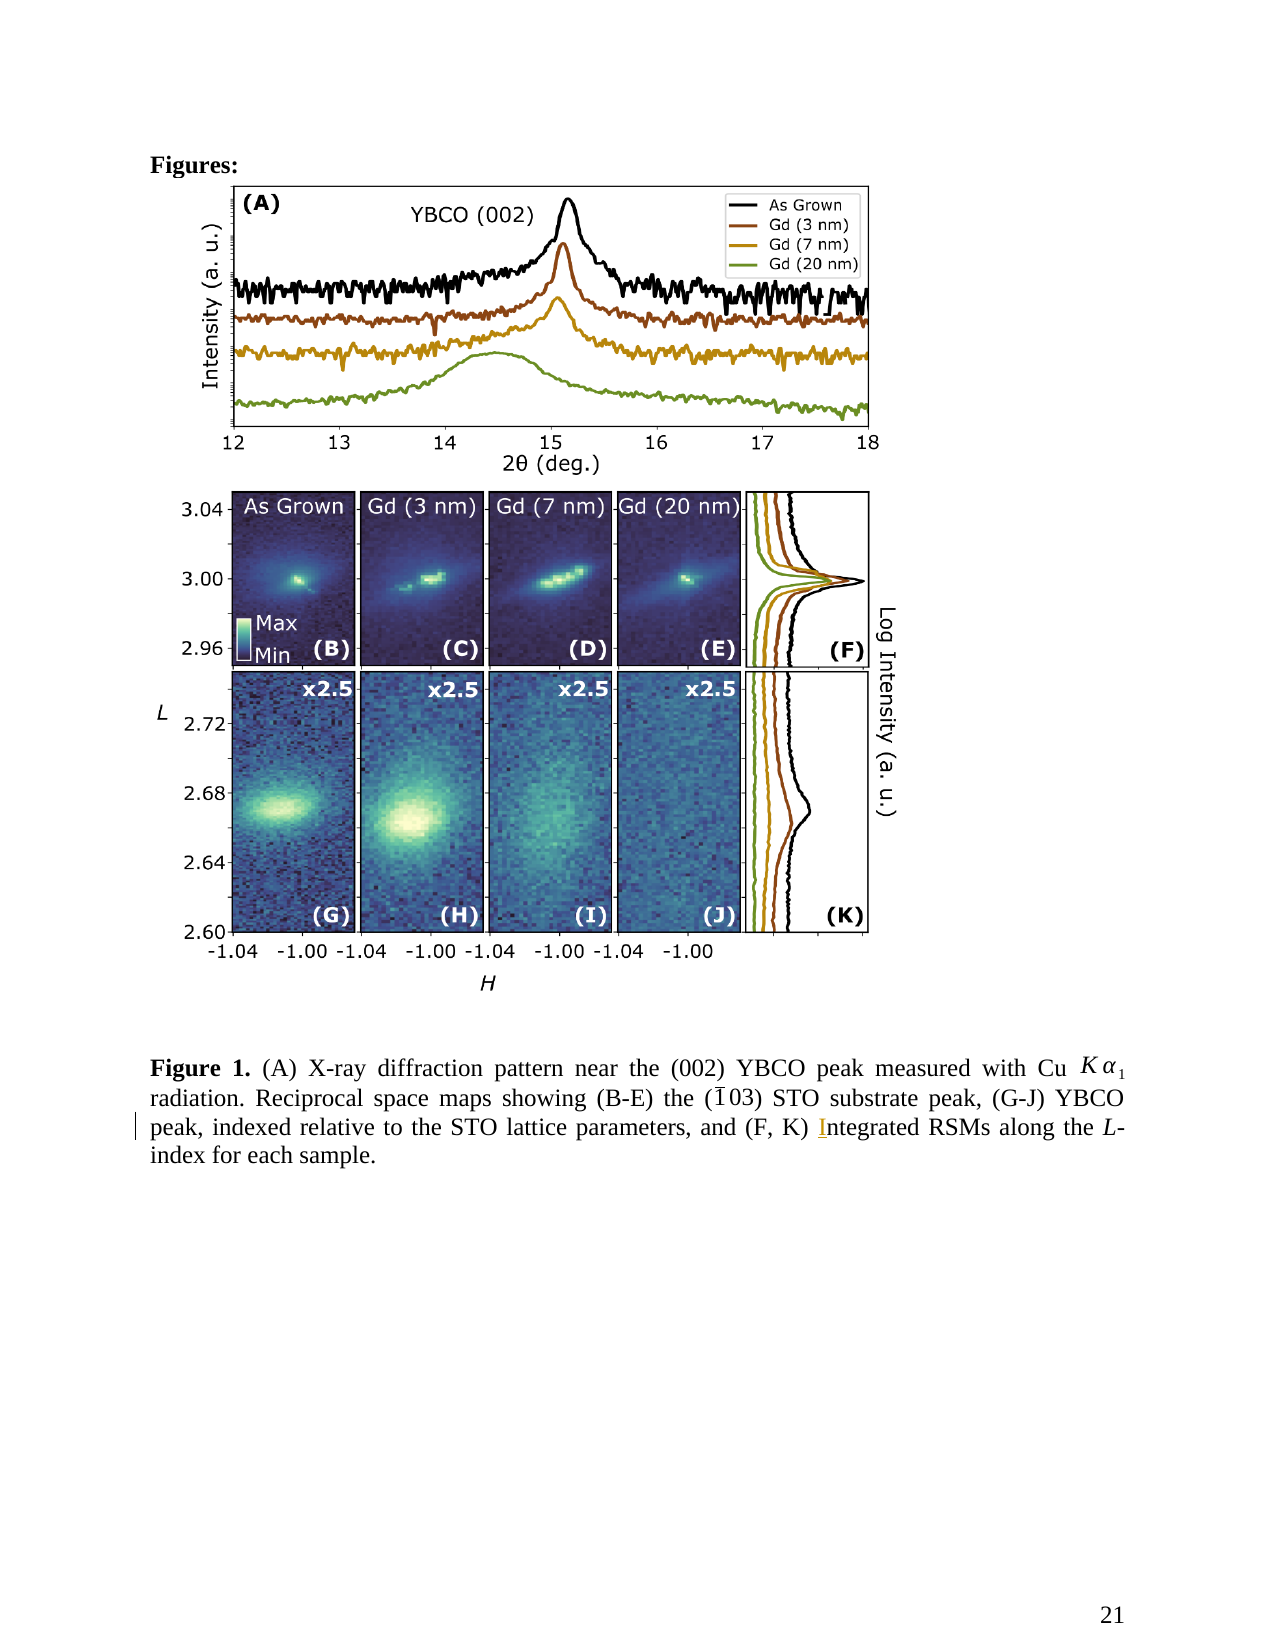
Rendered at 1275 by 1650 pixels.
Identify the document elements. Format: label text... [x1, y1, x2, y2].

picture [150, 178, 901, 998]
text Figures: [150, 150, 1125, 179]
text Figure 1. (A) X-ray diffraction pattern near the (002) YBCO peak measured with Cu radiation. Reciprocal space maps showing (B-E) the () STO substrate peak, (G-J) YBCO peak, indexed relative to the STO lattice parameters, and (F, K) ntegrated RSMs along the L-index for each sample. [150, 1051, 1125, 1169]
